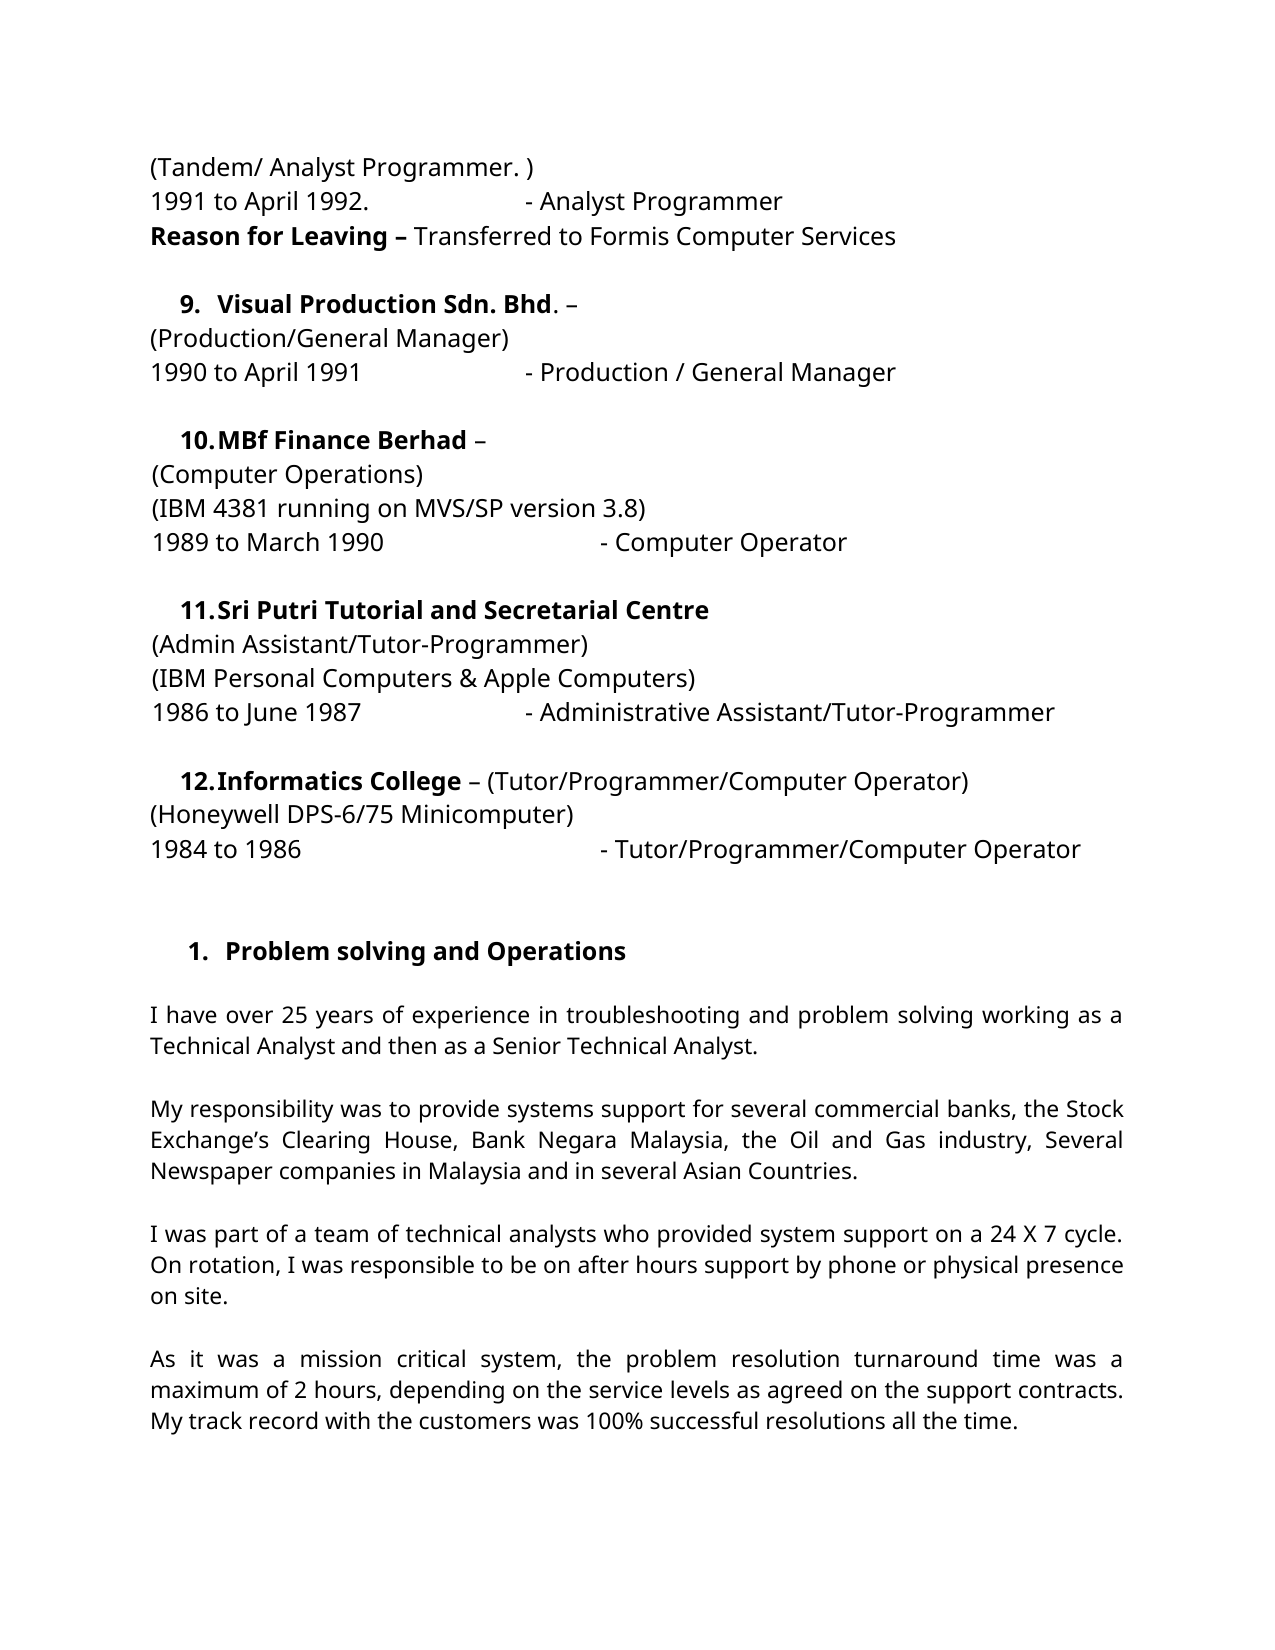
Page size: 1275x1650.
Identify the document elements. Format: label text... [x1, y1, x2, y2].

text (Computer Operations) [152, 457, 1125, 491]
text (Production/General Manager) [150, 320, 1125, 354]
text 1990 to April 1991 - Production / General Manager [150, 354, 1125, 388]
text I have over 25 years of experience in troubleshooting and problem solving working as a Technical Analyst and then as a Senior Technical Analyst. [150, 999, 1125, 1061]
text (Tandem/ Analyst Programmer. ) [150, 150, 1125, 184]
text 1989 to March 1990 - Computer Operator [152, 525, 1125, 559]
text (Honeywell DPS-6/75 Minicomputer) [150, 797, 1125, 831]
text 1984 to 1986 - Tutor/Programmer/Computer Operator [150, 831, 1125, 865]
text 1986 to June 1987 - Administrative Assistant/Tutor-Programmer [152, 695, 1125, 729]
list Sri Putri Tutorial and Secretarial Centre [179, 593, 1125, 627]
text (IBM Personal Computers & Apple Computers) [152, 661, 1125, 695]
text As it was a mission critical system, the problem resolution turnaround time was a maximum of 2 hours, depending on the service levels as agreed on the support contracts. My track record with the customers was 100% successful resolutions all the time. [150, 1342, 1125, 1436]
list MBf Finance Berhad – [179, 422, 1125, 457]
text (Admin Assistant/Tutor-Programmer) [152, 627, 1125, 661]
list Problem solving and Operations [187, 933, 1125, 967]
text I was part of a team of technical analysts who provided system support on a 24 X 7 cycle. On rotation, I was responsible to be on after hours support by phone or physical presence on site. [150, 1217, 1125, 1311]
list Informatics College – (Tutor/Programmer/Computer Operator) [179, 763, 1125, 797]
text My responsibility was to provide systems support for several commercial banks, the Stock Exchange’s Clearing House, Bank Negara Malaysia, the Oil and Gas industry, Several Newspaper companies in Malaysia and in several Asian Countries. [150, 1092, 1125, 1186]
text 1991 to April 1992. - Analyst Programmer [150, 184, 1125, 218]
text (IBM 4381 running on MVS/SP version 3.8) [152, 491, 1125, 525]
list Visual Production Sdn. Bhd. – [179, 286, 1125, 320]
text Reason for Leaving – Transferred to Formis Computer Services [150, 218, 1125, 252]
